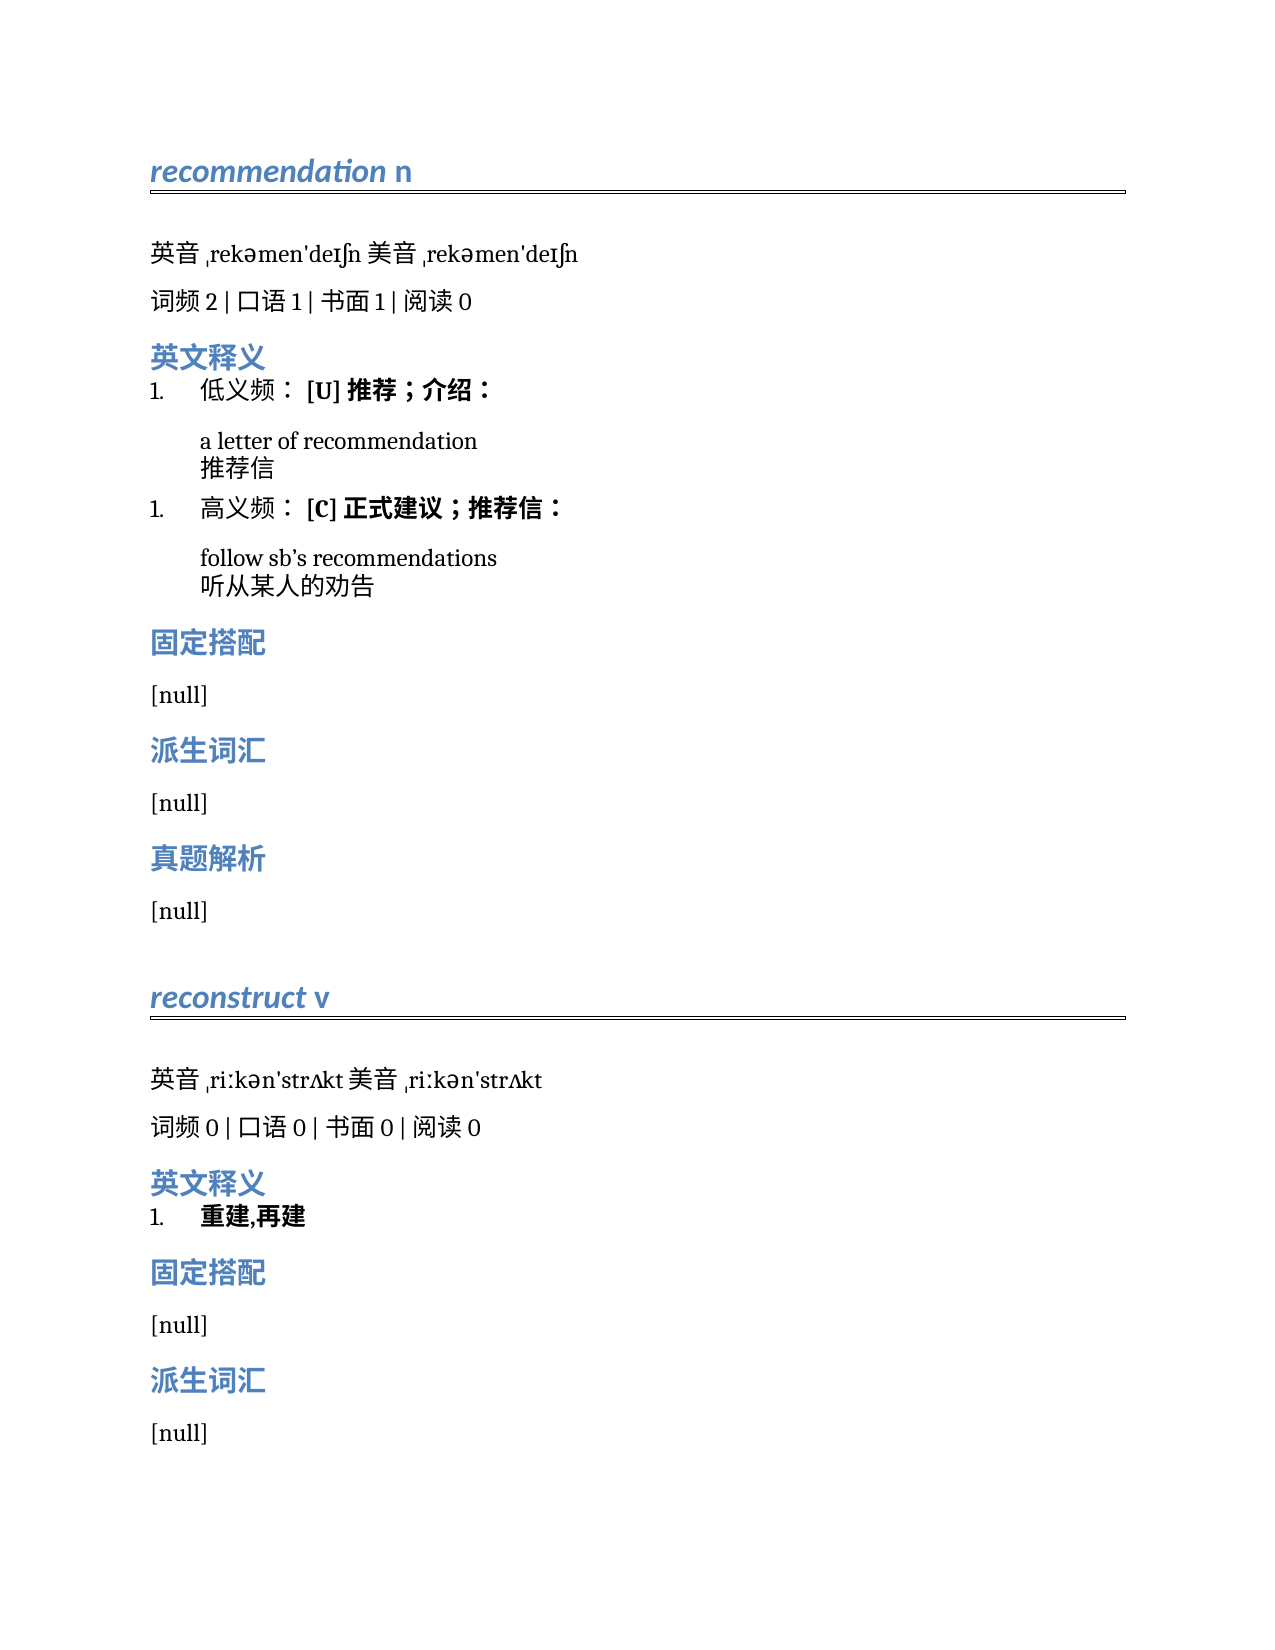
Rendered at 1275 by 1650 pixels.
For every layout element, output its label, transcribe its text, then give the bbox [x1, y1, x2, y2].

list 高义频： [C] 正式建议；推荐信： [150, 494, 1125, 523]
subtitle 固定搭配 [150, 1252, 1125, 1292]
text 英音 ˌrekəmen'deɪʃn 美音 ˌrekəmen'deɪʃn [150, 240, 1125, 269]
subtitle recommendation n [150, 150, 1125, 190]
list 低义频： [U] 推荐；介绍： [150, 377, 1125, 406]
subtitle 固定搭配 [150, 622, 1125, 662]
list 重建,再建 [150, 1203, 1125, 1232]
text [null] [150, 789, 1125, 818]
text [null] [150, 681, 1125, 710]
subtitle 派生词汇 [150, 731, 1125, 770]
text 词频 2 | 口语 1 | 书面 1 | 阅读 0 [150, 288, 1125, 317]
subtitle 英文释义 [150, 337, 1125, 377]
text [null] [150, 1419, 1125, 1448]
text follow sb’s recommendations 听从某人的劝告 [200, 544, 1075, 602]
subtitle reconstruct v [150, 976, 1125, 1016]
text [null] [150, 897, 1125, 926]
text 词频 0 | 口语 0 | 书面 0 | 阅读 0 [150, 1113, 1125, 1142]
subtitle 派生词汇 [150, 1360, 1125, 1400]
text [null] [150, 1311, 1125, 1339]
subtitle 英文释义 [150, 1163, 1125, 1203]
text a letter of recommendation 推荐信 [200, 427, 1075, 484]
subtitle 真题解析 [150, 838, 1125, 878]
text 英音 ˌriːkən'strʌkt 美音 ˌriːkən'strʌkt [150, 1066, 1125, 1095]
